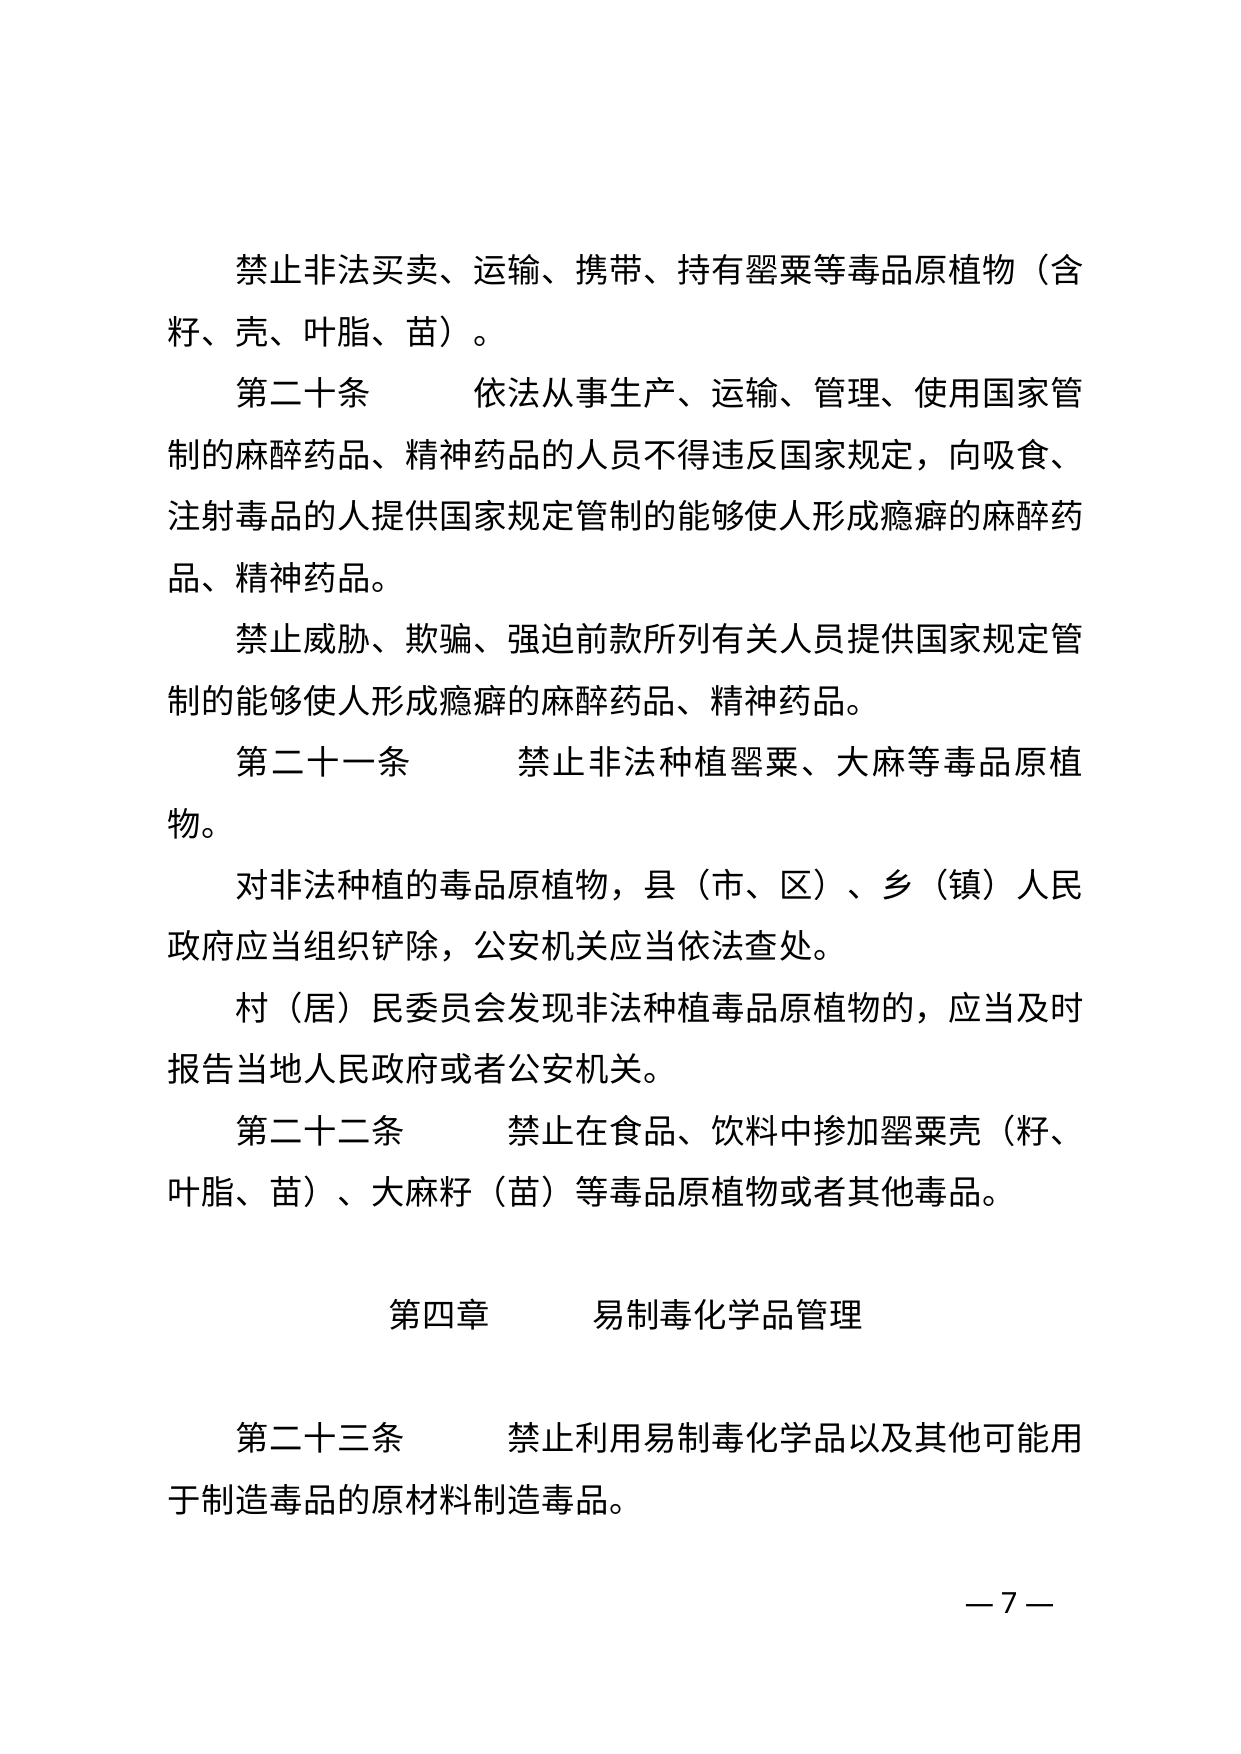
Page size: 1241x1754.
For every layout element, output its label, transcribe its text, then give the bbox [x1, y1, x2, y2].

text 村（居）民委员会发现非法种植毒品原植物的，应当及时报告当地人民政府或者公安机关。 [168, 975, 1084, 1098]
text 禁止非法买卖、运输、携带、持有罂粟等毒品原植物（含籽、壳、叶脂、苗）。 [168, 238, 1084, 361]
text 禁止威胁、欺骗、强迫前款所列有关人员提供国家规定管制的能够使人形成瘾癖的麻醉药品、精神药品。 [168, 606, 1084, 729]
text 对非法种植的毒品原植物，县（市、区）、乡（镇）人民政府应当组织铲除，公安机关应当依法查处。 [168, 852, 1084, 975]
text 第四章 易制毒化学品管理 [168, 1282, 1084, 1344]
text 第二十一条 禁止非法种植罂粟、大麻等毒品原植物。 [168, 729, 1084, 852]
text 第二十二条 禁止在食品、饮料中掺加罂粟壳（籽、叶脂、苗）、大麻籽（苗）等毒品原植物或者其他毒品。 [168, 1098, 1084, 1221]
text 第二十条 依法从事生产、运输、管理、使用国家管制的麻醉药品、精神药品的人员不得违反国家规定，向吸食、注射毒品的人提供国家规定管制的能够使人形成瘾癖的麻醉药品、精神药品。 [168, 361, 1084, 606]
text 第二十三条 禁止利用易制毒化学品以及其他可能用于制造毒品的原材料制造毒品。 [168, 1405, 1084, 1528]
